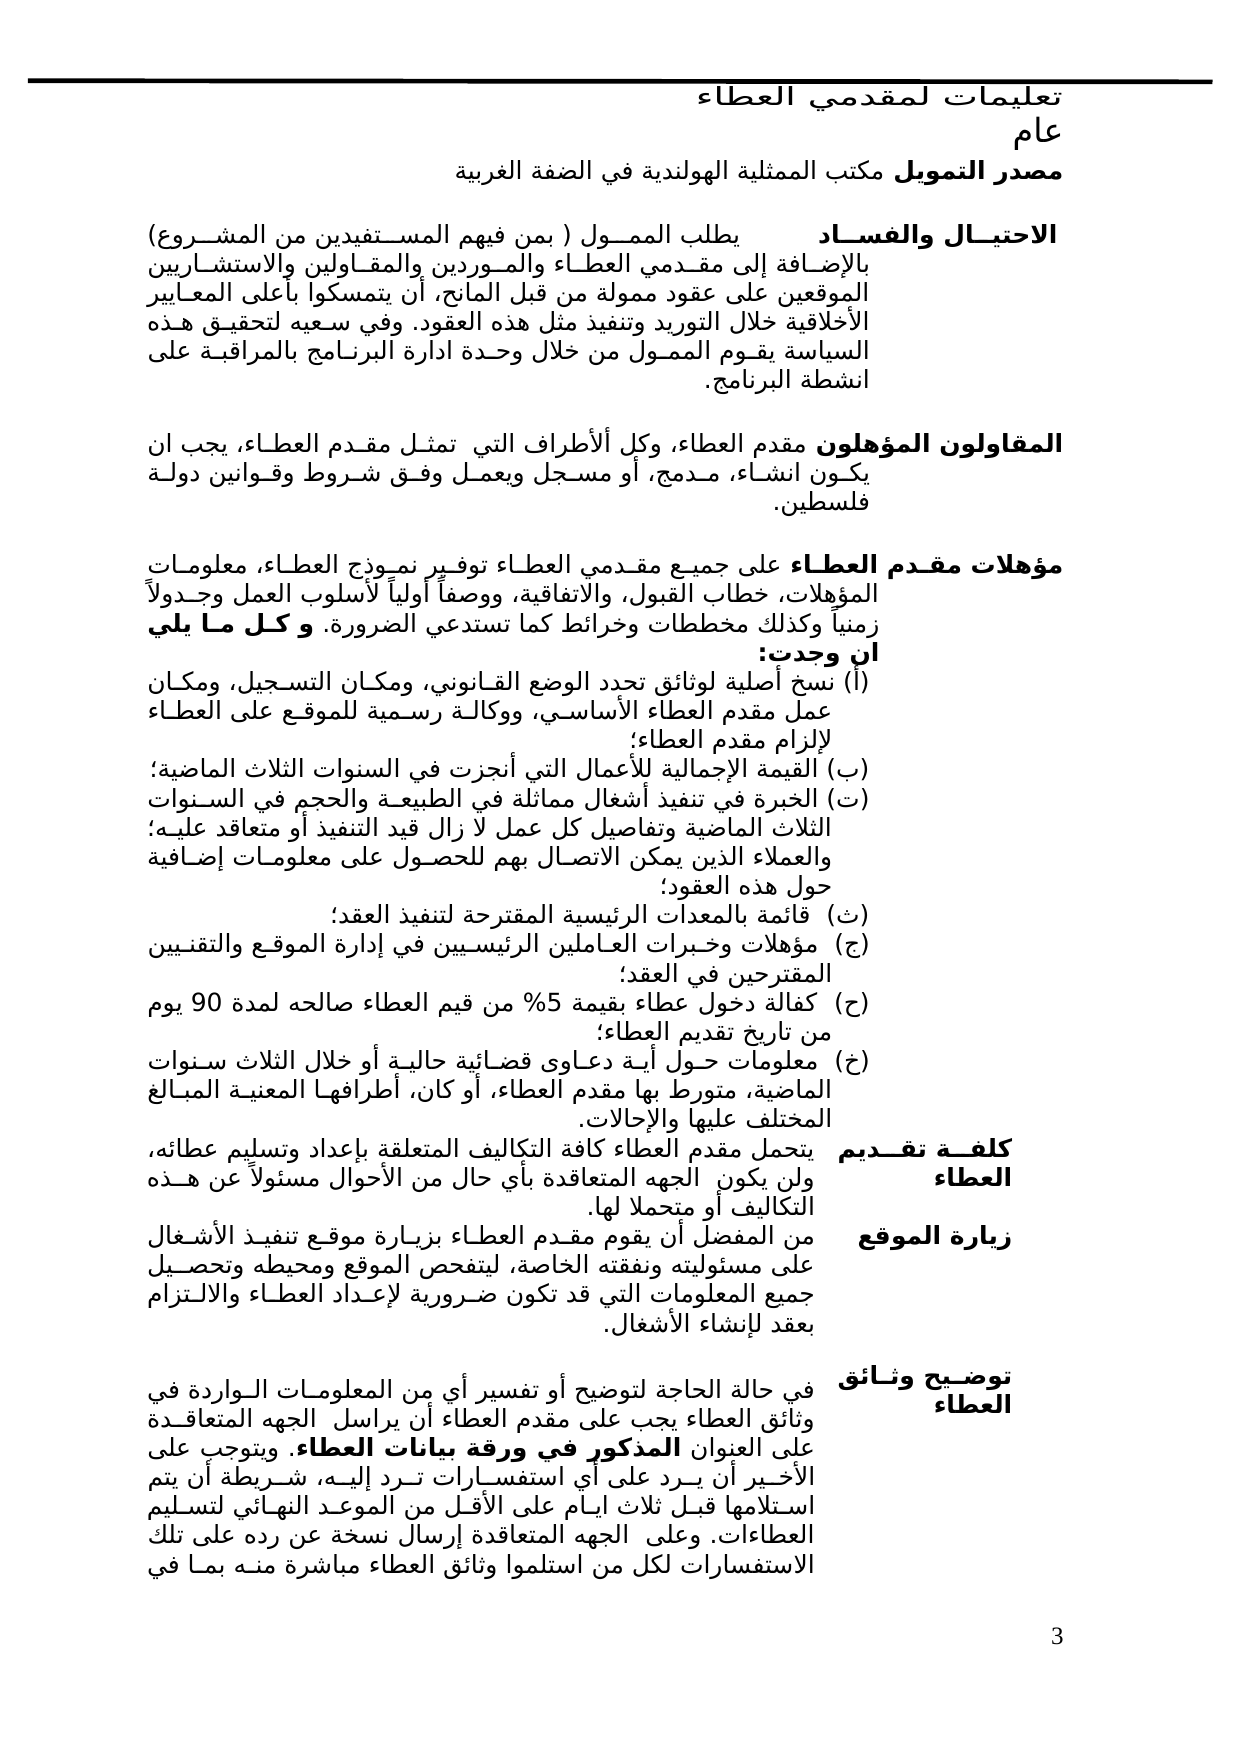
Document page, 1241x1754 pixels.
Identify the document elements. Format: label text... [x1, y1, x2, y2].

text (ج) مؤهلات وخبرات العاملين الرئيسيين في إدارة الموقع والتقنيين المقترحين في العقد؛ [147, 929, 870, 988]
table_header كلفة تقديم العطاء [826, 1134, 1023, 1221]
text الاحتيال والفساد يطلب الممول ( بمن فيهم المستفيدين من المشروع) بالإضافة إلى مقدمي العطاء والموردين والمقاولين والاستشاريين الموقعين على عقود ممولة من قبل المانح، أن يتمسكوا بأعلى المعايير الأخلاقية خلال التوريد وتنفيذ مثل هذه العقود. وفي سعيه لتحقيق هذه السياسة يقوم الممول من خلال وحدة ادارة البرنامج بالمراقبة على انشطة البرنامج. [147, 220, 1057, 395]
text (ح) كفالة دخول عطاء بقيمة 5% من قيم العطاء صالحه لمدة 90 يوم من تاريخ تقديم العطاء؛ [147, 988, 870, 1046]
text مصدر التمويل مكتب الممثلية الهولندية في الضفة الغربية [147, 157, 1063, 186]
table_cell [826, 1221, 1023, 1604]
text (ب) القيمة الإجمالية للأعمال التي أنجزت في السنوات الثلاث الماضية؛ [147, 754, 870, 784]
text (أ) نسخ أصلية لوثائق تحدد الوضع القانوني، ومكان التسجيل، ومكان عمل مقدم العطاء الأساسي، ووكالة رسمية للموقع على العطاء لإلزام مقدم العطاء؛ [147, 667, 870, 754]
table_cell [136, 1221, 826, 1604]
text تعليمات لمقدمي العطاء [147, 82, 1063, 111]
text (ث) قائمة بالمعدات الرئيسية المقترحة لتنفيذ العقد؛ [147, 900, 870, 929]
text مؤهلات مقدم العطاء على جميع مقدمي العطاء توفير نموذج العطاء، معلومات المؤهلات، خطاب القبول، والاتفاقية، ووصفاً أولياً لأسلوب العمل وجدولاً زمنياً وكذلك مخططات وخرائط كما تستدعي الضرورة. و كل ما يلي ان وجدت: [147, 550, 1063, 667]
table_header يتحمل مقدم العطاء كافة التكاليف المتعلقة بإعداد وتسليم عطائه، ولن يكون الجهه المتعاقدة بأي حال من الأحوال مسئولاً عن هذه التكاليف أو متحملا لها. [136, 1134, 826, 1221]
text المقاولون المؤهلون مقدم العطاء، وكل ألأطراف التي تمثل مقدم العطاء، يجب ان يكون انشاء، مدمج، أو مسجل ويعمل وفق شروط وقوانين دولة فلسطين. [147, 429, 1063, 516]
subtitle عام [147, 111, 1063, 150]
text (ت) الخبرة في تنفيذ أشغال مماثلة في الطبيعة والحجم في السنوات الثلاث الماضية وتفاصيل كل عمل لا زال قيد التنفيذ أو متعاقد عليه؛ والعملاء الذين يمكن الاتصال بهم للحصول على معلومات إضافية حول هذه العقود؛ [147, 784, 870, 900]
text (خ) معلومات حول أية دعاوى قضائية حالية أو خلال الثلاث سنوات الماضية، متورط بها مقدم العطاء، أو كان، أطرافها المعنية المبالغ المختلف عليها والإحالات. [147, 1046, 870, 1134]
